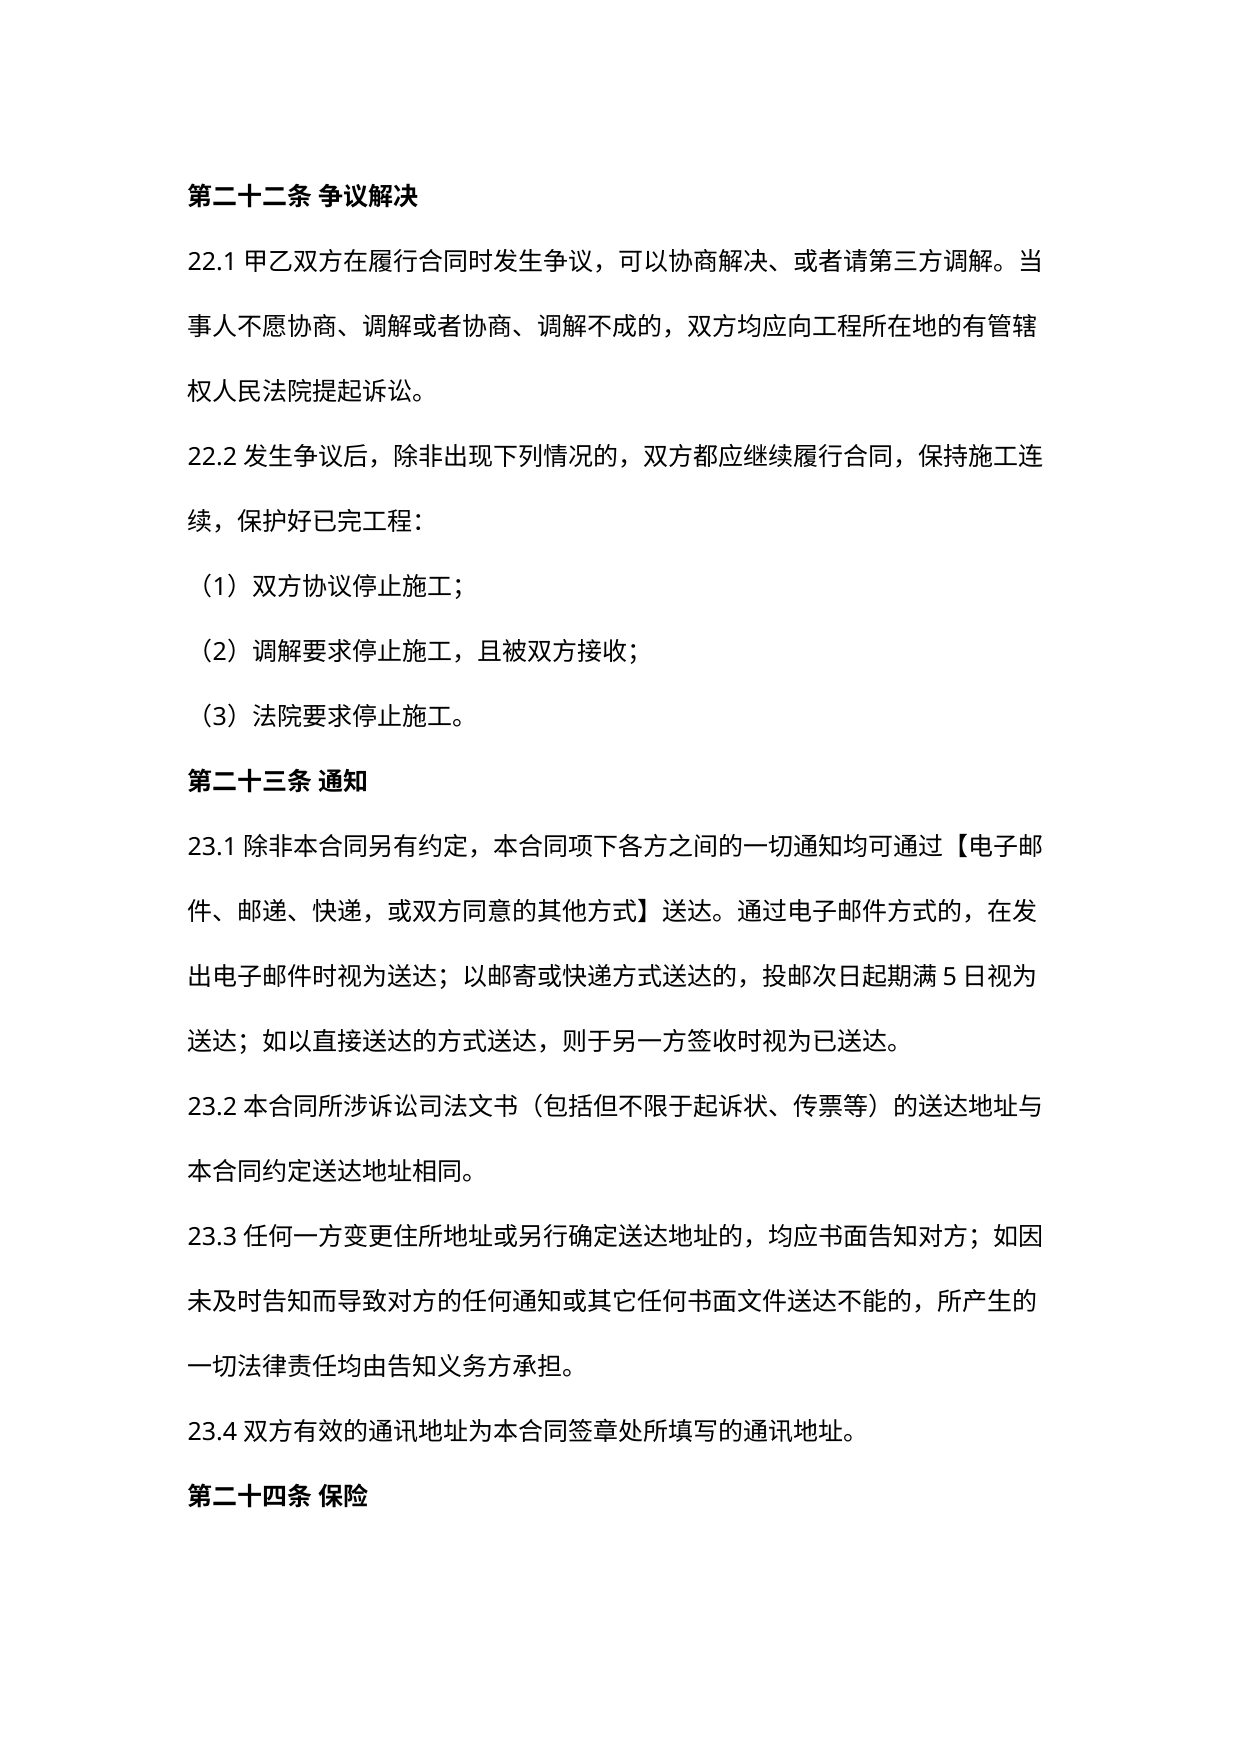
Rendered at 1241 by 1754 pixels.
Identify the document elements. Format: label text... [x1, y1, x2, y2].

text 23.2 本合同所涉诉讼司法文书（包括但不限于起诉状、传票等）的送达地址与本合同约定送达地址相同。 [187, 1072, 1053, 1202]
text 23.3 任何一方变更住所地址或另行确定送达地址的，均应书面告知对方；如因未及时告知而导致对方的任何通知或其它任何书面文件送达不能的，所产生的一切法律责任均由告知义务方承担。 [187, 1202, 1053, 1397]
text （2）调解要求停止施工，且被双方接收； [187, 617, 1053, 682]
text 23.4 双方有效的通讯地址为本合同签章处所填写的通讯地址。 [187, 1397, 1053, 1462]
text （3）法院要求停止施工。 [187, 682, 1053, 747]
text （1）双方协议停止施工； [187, 552, 1053, 617]
text 23.1 除非本合同另有约定，本合同项下各方之间的一切通知均可通过【电子邮件、邮递、快递，或双方同意的其他方式】送达。通过电子邮件方式的，在发出电子邮件时视为送达；以邮寄或快递方式送达的，投邮次日起期满5日视为送达；如以直接送达的方式送达，则于另一方签收时视为已送达。 [187, 812, 1053, 1072]
subtitle 第二十三条 通知 [187, 747, 1053, 812]
subtitle 第二十四条 保险 [187, 1462, 1053, 1527]
text 22.1 甲乙双方在履行合同时发生争议，可以协商解决、或者请第三方调解。当事人不愿协商、调解或者协商、调解不成的，双方均应向工程所在地的有管辖权人民法院提起诉讼。 [187, 227, 1053, 422]
subtitle 第二十二条 争议解决 [187, 162, 1053, 227]
text 22.2 发生争议后，除非出现下列情况的，双方都应继续履行合同，保持施工连续，保护好已完工程： [187, 422, 1053, 552]
